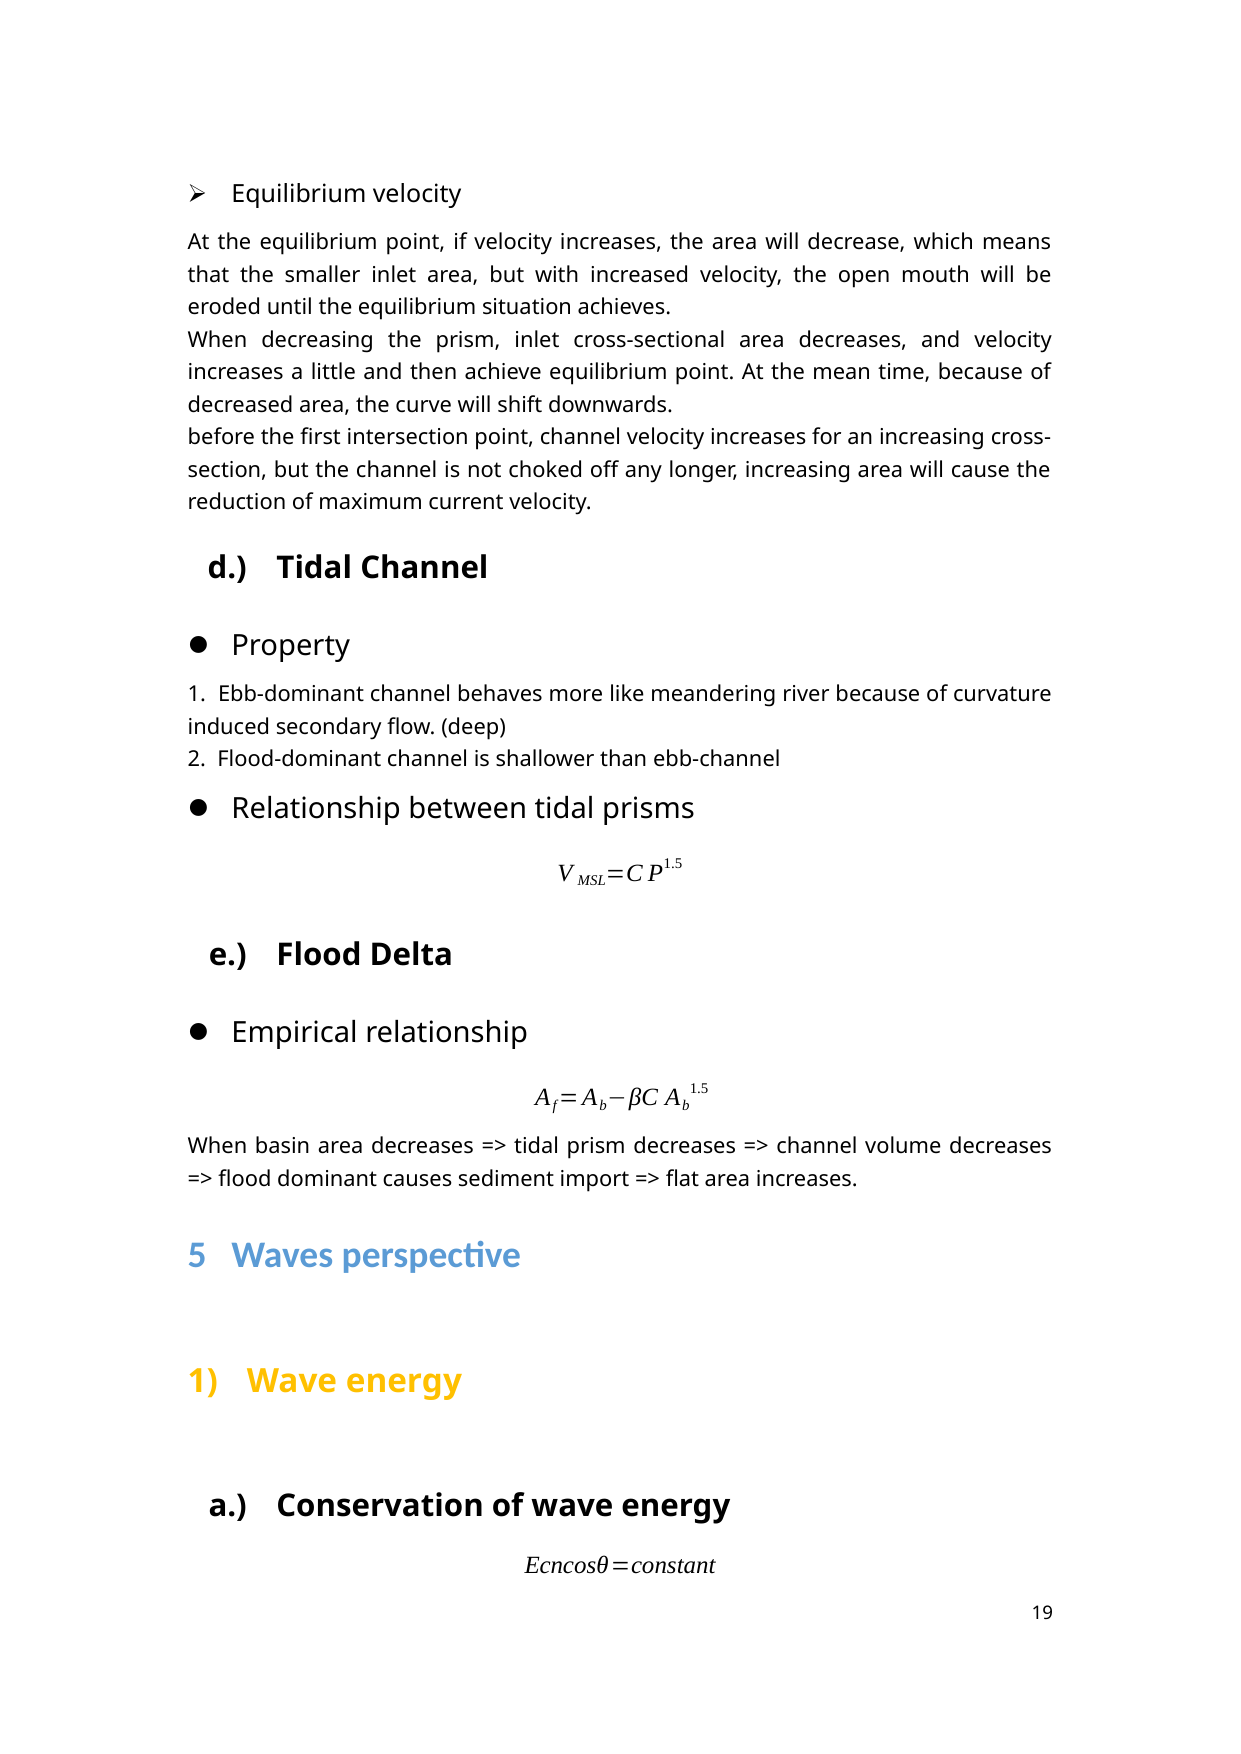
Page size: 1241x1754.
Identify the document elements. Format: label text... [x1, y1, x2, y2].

text Relationship between tidal prisms [187, 774, 1053, 839]
subtitle Tidal Channel [247, 534, 1053, 599]
subtitle Wave energy [187, 1347, 1053, 1412]
text At the equilibrium point, if velocity increases, the area will decrease, which means that the smaller inlet area, but with increased velocity, the open mouth will be eroded until the equilibrium situation achieves. [187, 225, 1053, 322]
text 2. Flood-dominant channel is shallower than ebb-channel [187, 742, 1053, 774]
text before the first intersection point, channel velocity increases for an increasing cross-section, but the channel is not choked off any longer, increasing area will cause the reduction of maximum current velocity. [187, 420, 1053, 517]
text Property [187, 612, 1053, 677]
text Empirical relationship [187, 999, 1053, 1064]
text When basin area decreases => tidal prism decreases => channel volume decreases => flood dominant causes sediment import => flat area increases. [187, 1129, 1053, 1194]
text Equilibrium velocity [187, 160, 1053, 225]
subtitle Flood Delta [247, 921, 1053, 986]
text 1. Ebb-dominant channel behaves more like meandering river because of curvature induced secondary flow. (deep) [187, 677, 1053, 742]
text When decreasing the prism, inlet cross-sectional area decreases, and velocity increases a little and then achieve equilibrium point. At the mean time, because of decreased area, the curve will shift downwards. [187, 322, 1053, 420]
subtitle Conservation of wave energy [247, 1472, 1053, 1537]
subtitle Waves perspective [187, 1221, 1053, 1286]
